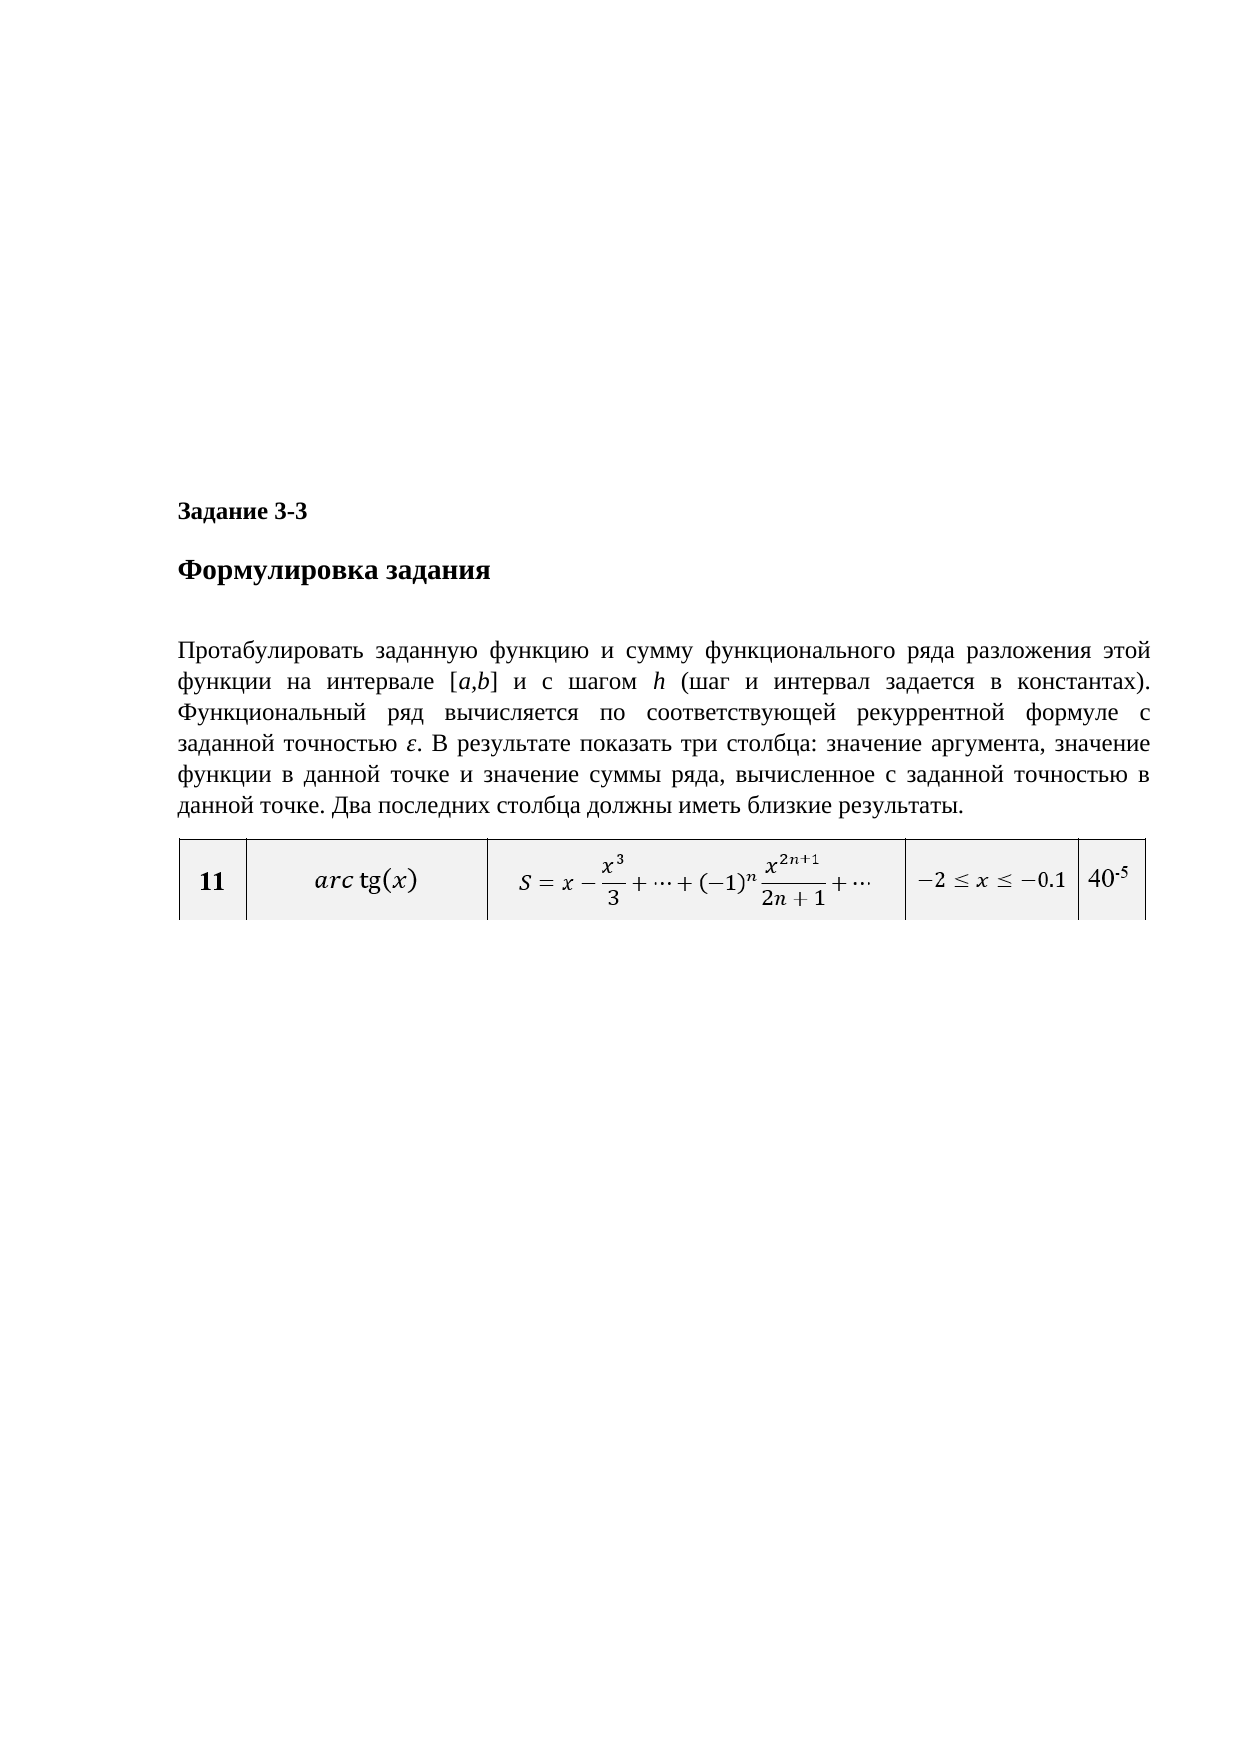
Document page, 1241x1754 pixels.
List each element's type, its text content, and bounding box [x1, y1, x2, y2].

text Протабулировать заданную функцию и сумму функционального ряда разложения этой функции на интервале [a,b] и с шагом h (шаг и интервал задается в константах). Функциональный ряд вычисляется по соответствующей рекуррентной формуле с заданной точностью ɛ. В результате показать три столбца: значение аргумента, значение функции в данной точке и значение суммы ряда, вычисленное с заданной точностью в данной точке. Два последних столбца должны иметь близкие результаты. [177, 635, 1152, 819]
subtitle Задание 3-3 [177, 496, 1152, 525]
subtitle Формулировка задания [177, 552, 1152, 586]
picture [177, 838, 1152, 920]
